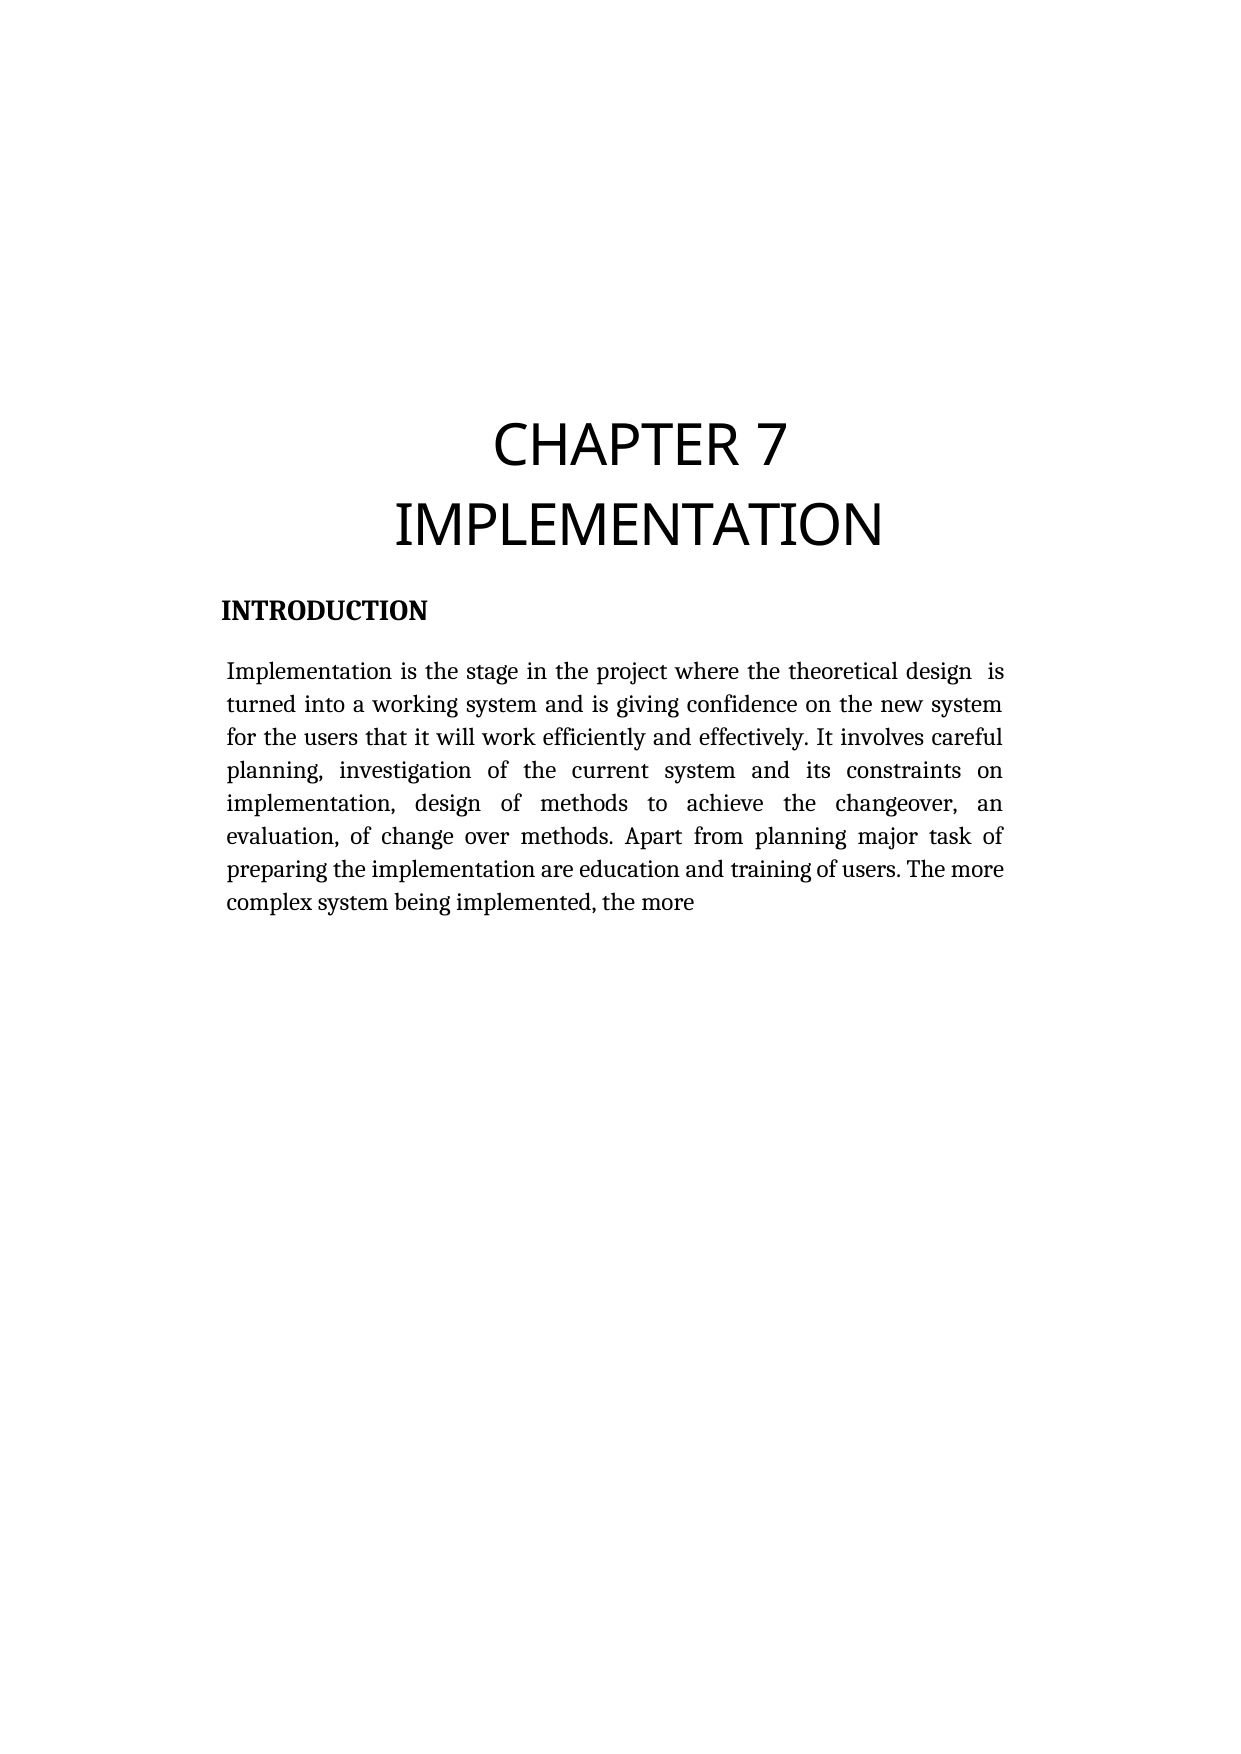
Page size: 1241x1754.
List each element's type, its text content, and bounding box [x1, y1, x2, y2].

subtitle INTRODUCTION [221, 594, 1240, 628]
text Implementation is the stage in the project where the theoretical design is turned into a working system and is giving confidence on the new system for the users that it will work efficiently and effectively. It involves careful planning, investigation of the current system and its constraints on implementation, design of methods to achieve the changeover, an evaluation, of change over methods. Apart from planning major task of preparing the implementation are education and training of users. The more complex system being implemented, the more [226, 657, 1004, 917]
text CHAPTER 7 IMPLEMENTATION [282, 403, 998, 562]
